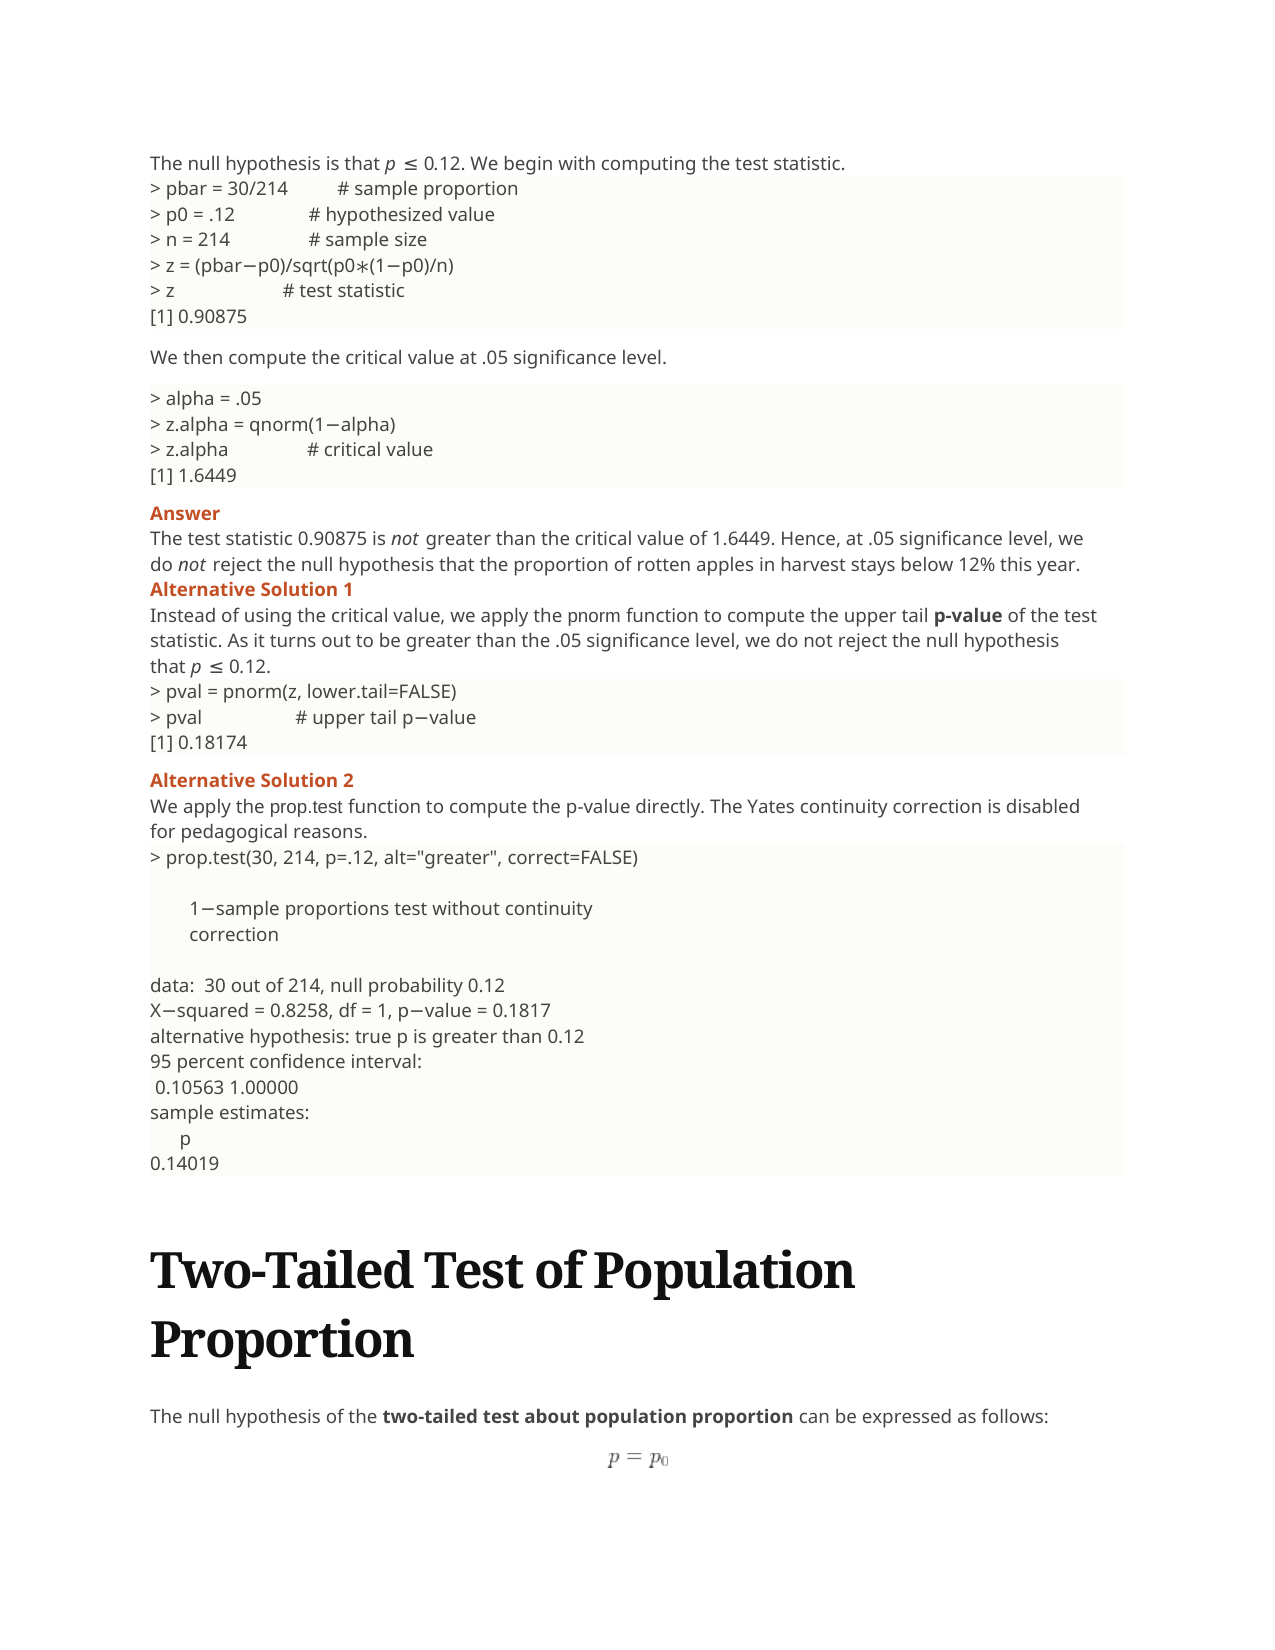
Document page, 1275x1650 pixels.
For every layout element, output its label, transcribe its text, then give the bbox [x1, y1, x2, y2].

text Alternative Solution 1 [150, 577, 1125, 602]
text > pbar = 30/214 # sample proportion > p0 = .12 # hypothesized value > n = 214 # sample size > z = (pbar−p0)/sqrt(p0∗(1−p0)/n) > z # test statistic [1] 0.90875 [150, 176, 1125, 329]
picture [607, 1453, 668, 1468]
text Answer [150, 500, 1125, 526]
text > alpha = .05 > z.alpha = qnorm(1−alpha) > z.alpha # critical value [1] 1.6449 [150, 385, 1125, 487]
text > prop.test(30, 214, p=.12, alt="greater", correct=FALSE) 1−sample proportions test without continuity correction data: 30 out of 214, null probability 0.12 X−squared = 0.8258, df = 1, p−value = 0.1817 alternative hypothesis: true p is greater than 0.12 95 percent confidence interval: 0.10563 1.00000 sample estimates: p 0.14019 [150, 844, 1125, 1176]
text Alternative Solution 2 [150, 768, 1125, 793]
text We apply the prop.test function to compute the p-value directly. The Yates continuity correction is disabled for pedagogical reasons. [150, 793, 1102, 844]
text Two-Tailed Test of Population Proportion [150, 1235, 1102, 1372]
text The null hypothesis of the two-tailed test about population proportion can be expressed as follows: [150, 1403, 1102, 1428]
text The null hypothesis is that p ≤ 0.12. We begin with computing the test statistic. [150, 150, 1102, 176]
text The test statistic 0.90875 is not greater than the critical value of 1.6449. Hence, at .05 significance level, we do not reject the null hypothesis that the proportion of rotten apples in harvest stays below 12% this year. [150, 526, 1102, 577]
text > pval = pnorm(z, lower.tail=FALSE) > pval # upper tail p−value [1] 0.18174 [150, 679, 1125, 755]
text We then compute the critical value at .05 significance level. [150, 344, 1102, 370]
text Instead of using the critical value, we apply the pnorm function to compute the upper tail p-value of the test statistic. As it turns out to be greater than the .05 significance level, we do not reject the null hypothesis that p ≤ 0.12. [150, 602, 1102, 679]
